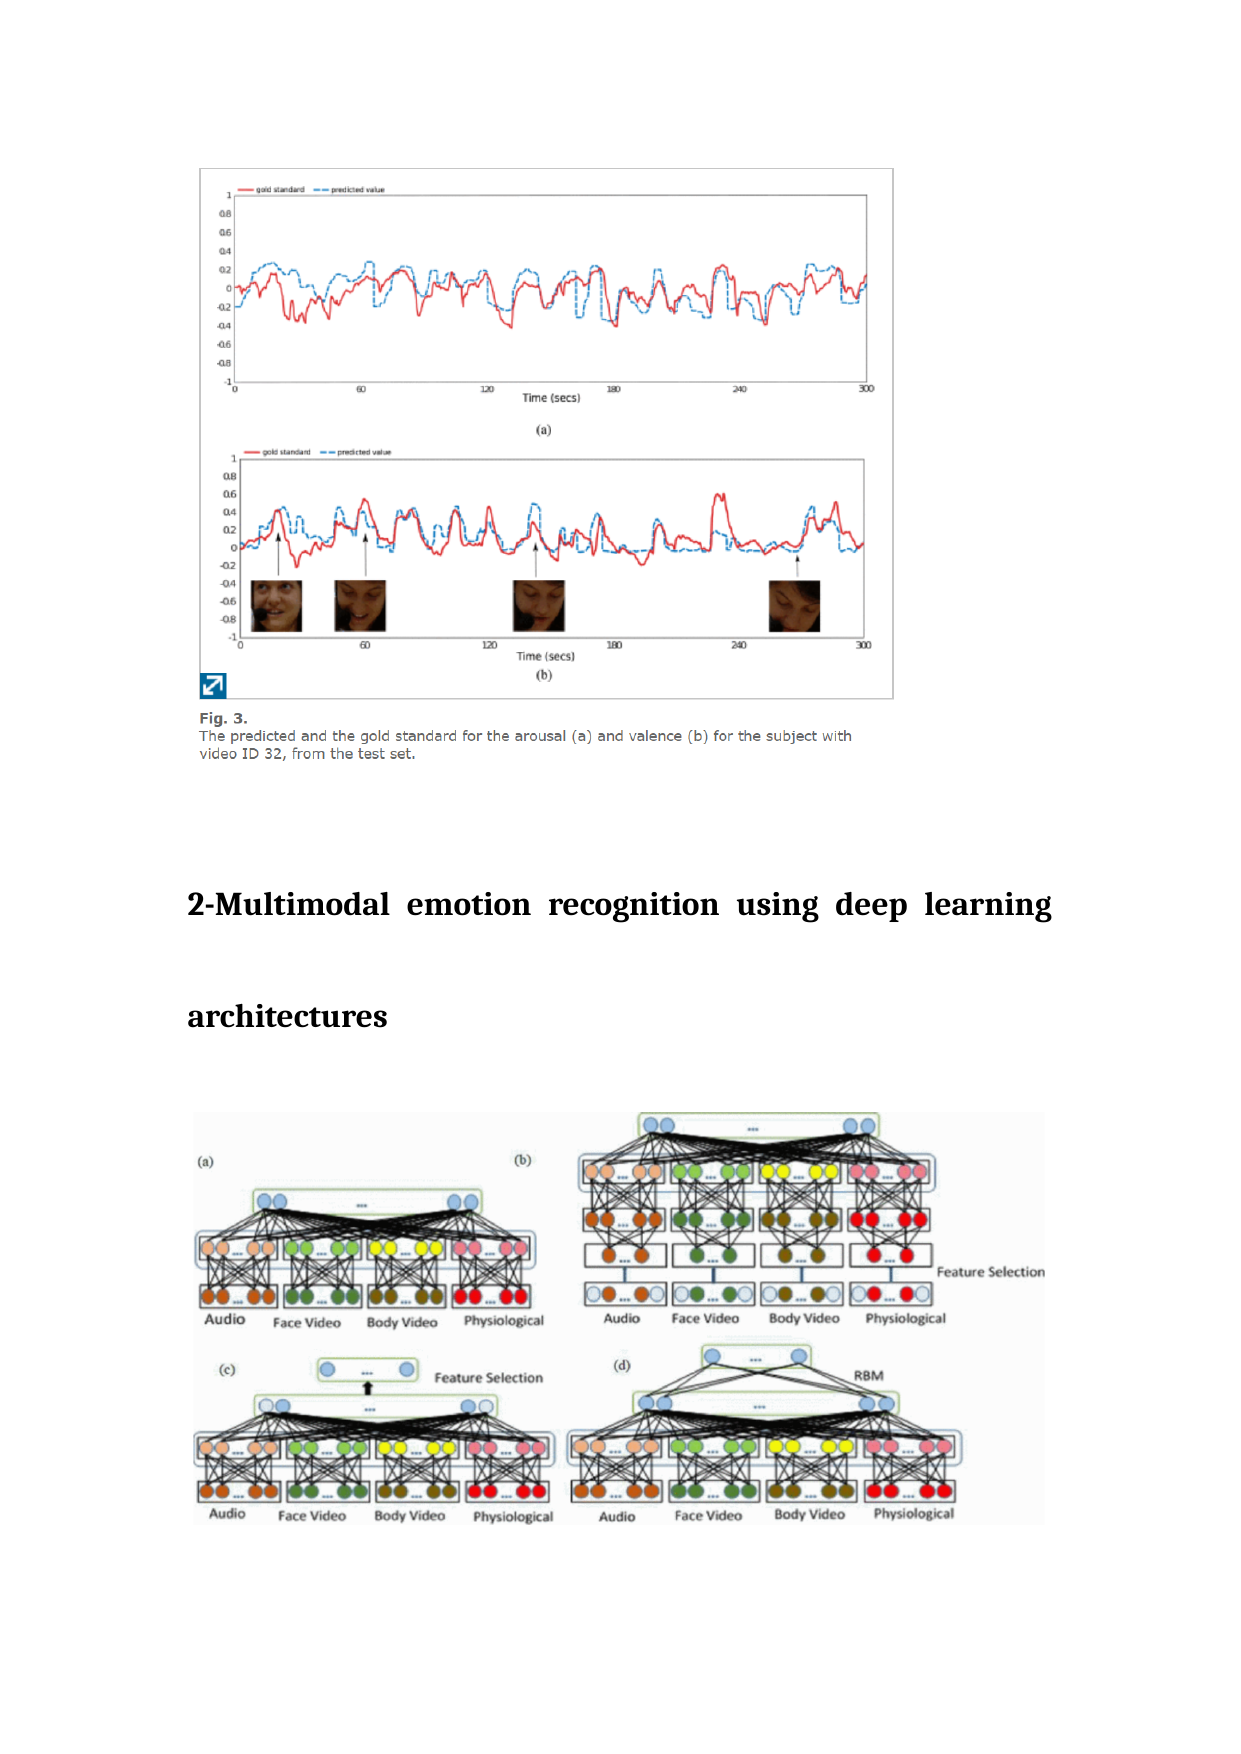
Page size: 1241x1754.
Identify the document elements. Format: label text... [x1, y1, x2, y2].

subtitle 2-Multimodal emotion recognition using deep learning architectures [187, 872, 1053, 1049]
picture [187, 1103, 1053, 1526]
picture [187, 162, 903, 763]
